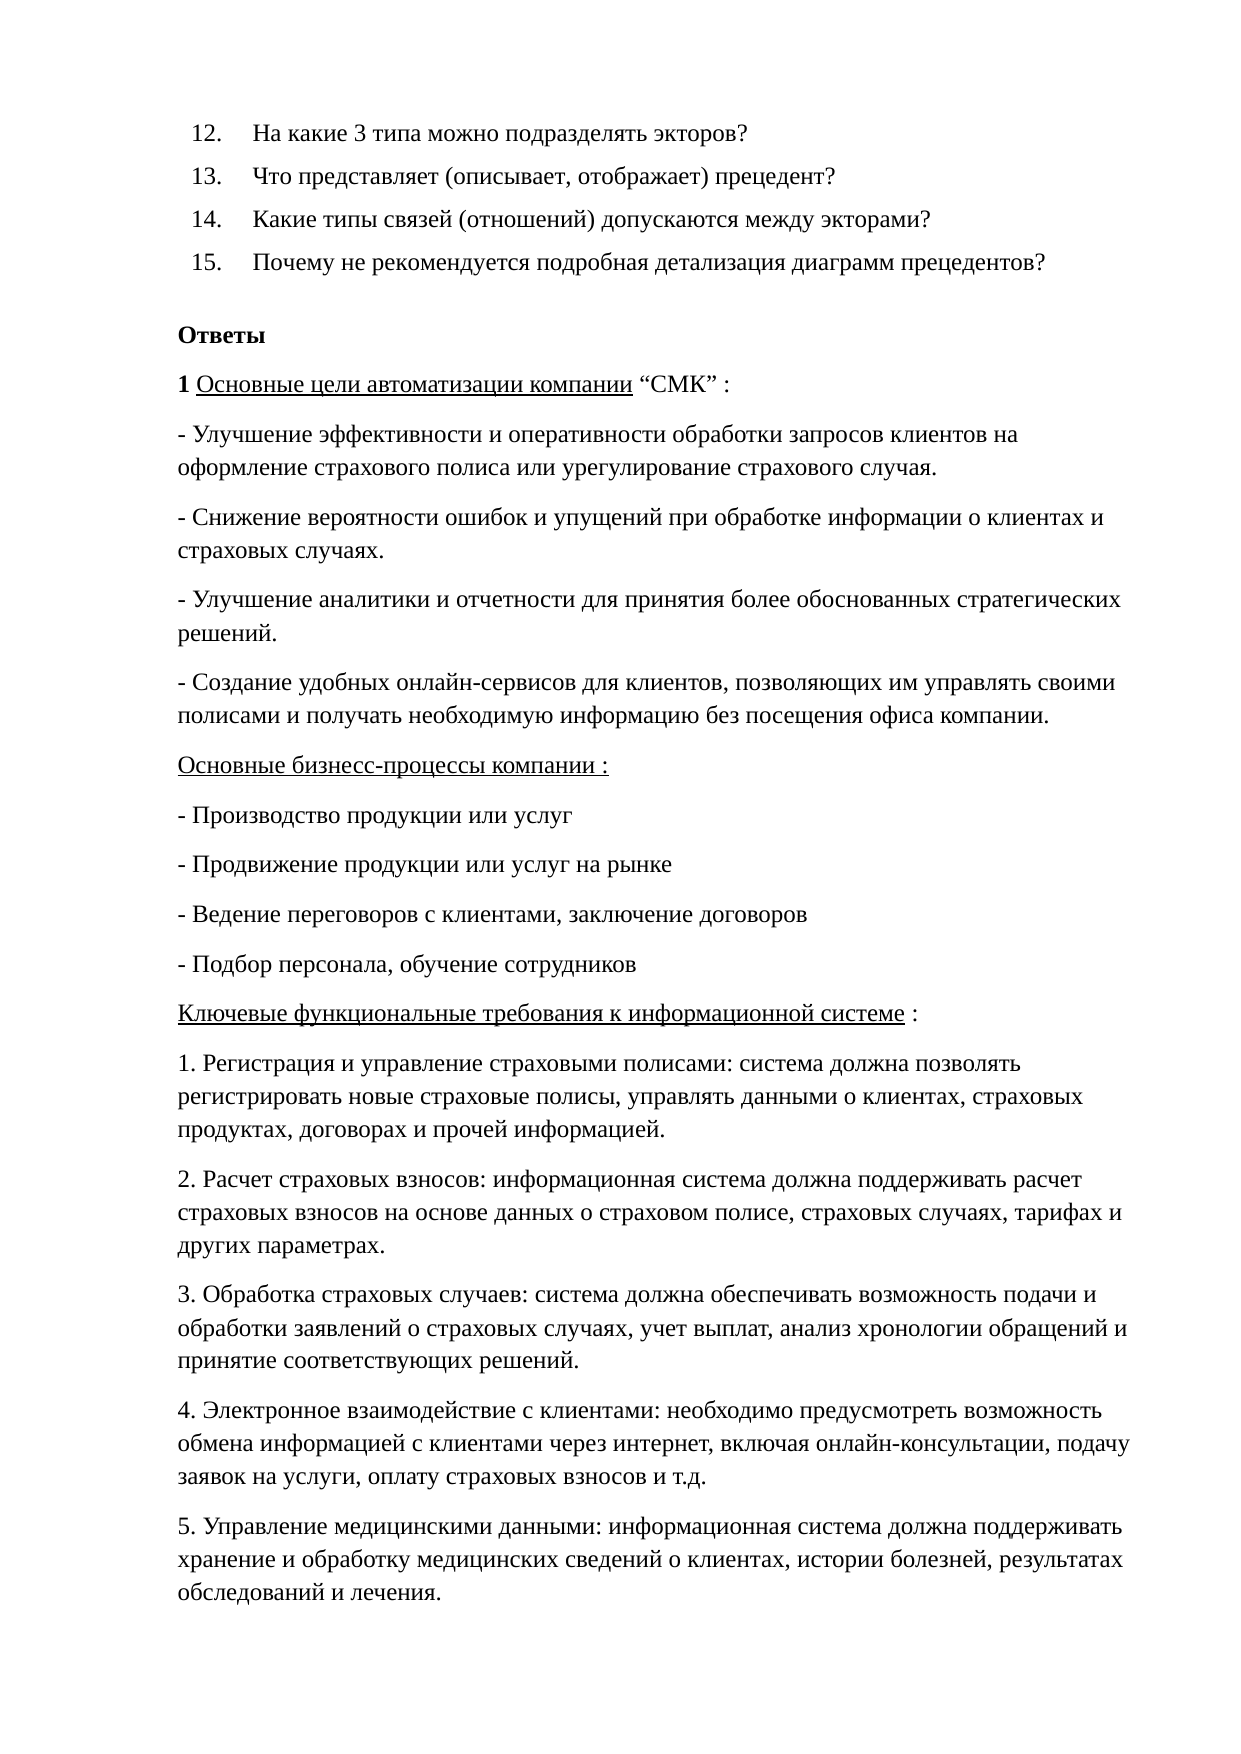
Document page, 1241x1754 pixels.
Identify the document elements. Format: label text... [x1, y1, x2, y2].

text - Подбор персонала, обучение сотрудников [177, 949, 1152, 977]
list Какие типы связей (отношений) допускаются между экторами? [177, 204, 1152, 233]
text 3. Обработка страховых случаев: система должна обеспечивать возможность подачи и обработки заявлений о страховых случаях, учет выплат, анализ хронологии обращений и принятие соответствующих решений. [177, 1279, 1152, 1374]
text 1 Основные цели автоматизации компании “СМК” : [177, 369, 1152, 398]
text 4. Электронное взаимодействие с клиентами: необходимо предусмотреть возможность обмена информацией с клиентами через интернет, включая онлайн-консультации, подачу заявок на услуги, оплату страховых взносов и т.д. [177, 1395, 1152, 1490]
text - Создание удобных онлайн-сервисов для клиентов, позволяющих им управлять своими полисами и получать необходимую информацию без посещения офиса компании. [177, 667, 1152, 729]
text - Улучшение аналитики и отчетности для принятия более обоснованных стратегических решений. [177, 584, 1152, 646]
text - Продвижение продукции или услуг на рынке [177, 849, 1152, 878]
text - Улучшение эффективности и оперативности обработки запросов клиентов на оформление страхового полиса или урегулирование страхового случая. [177, 419, 1152, 481]
list Что представляет (описывает, отображает) прецедент? [177, 161, 1152, 190]
text - Ведение переговоров с клиентами, заключение договоров [177, 899, 1152, 928]
text - Снижение вероятности ошибок и упущений при обработке информации о клиентах и страховых случаях. [177, 502, 1152, 564]
text 2. Расчет страховых взносов: информационная система должна поддерживать расчет страховых взносов на основе данных о страховом полисе, страховых случаях, тарифах и других параметрах. [177, 1164, 1152, 1259]
text 5. Управление медицинскими данными: информационная система должна поддерживать хранение и обработку медицинских сведений о клиентах, истории болезней, результатах обследований и лечения. [177, 1511, 1152, 1606]
text Ответы [177, 320, 1152, 348]
text 1. Регистрация и управление страховыми полисами: система должна позволять регистрировать новые страховые полисы, управлять данными о клиентах, страховых продуктах, договорах и прочей информацией. [177, 1048, 1152, 1143]
text Ключевые функциональные требования к информационной системе : [177, 998, 1152, 1027]
list Почему не рекомендуется подробная детализация диаграмм прецедентов? [177, 247, 1152, 276]
text - Производство продукции или услуг [177, 800, 1152, 828]
text Основные бизнесс-процессы компании : [177, 750, 1152, 779]
list На какие 3 типа можно подразделять экторов? [177, 118, 1152, 147]
